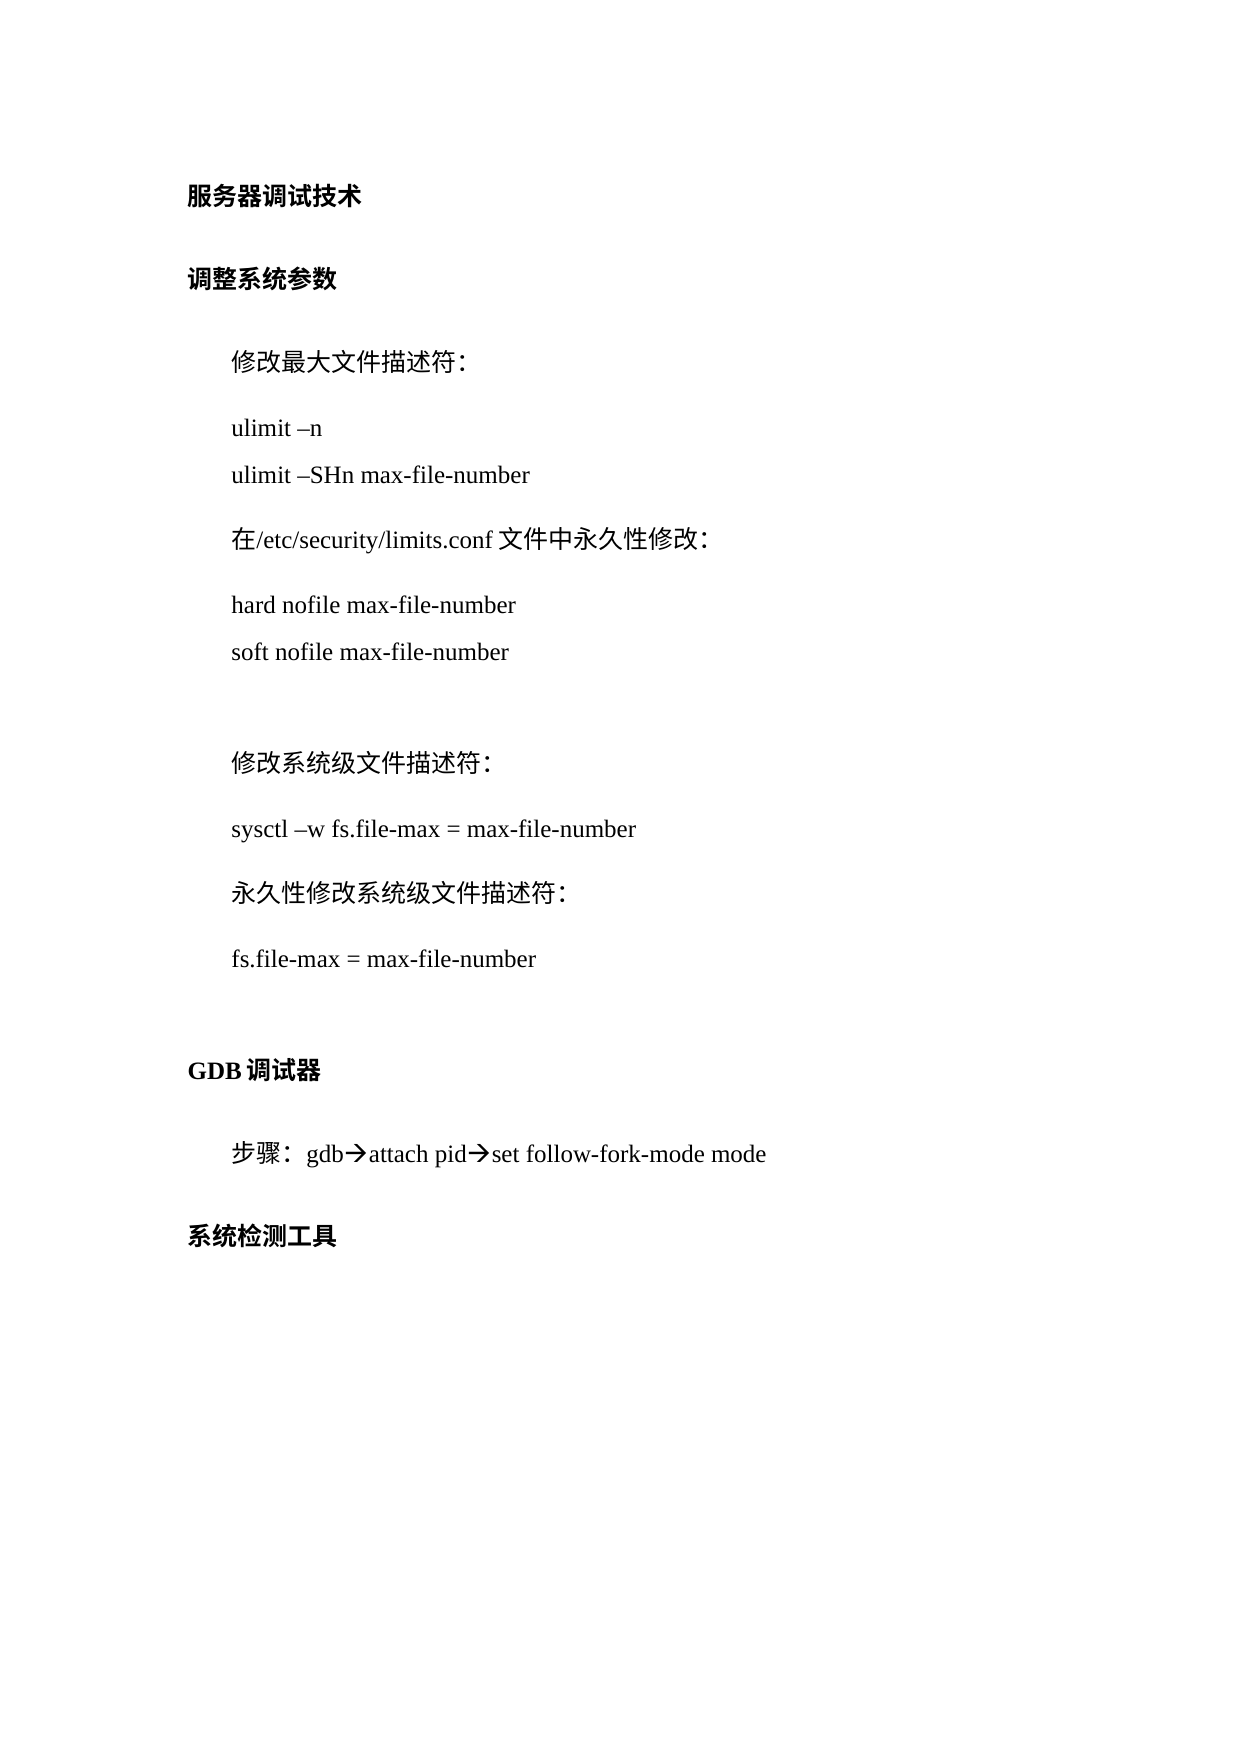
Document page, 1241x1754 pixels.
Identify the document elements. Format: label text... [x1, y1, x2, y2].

text ulimit –SHn max-file-number [187, 458, 1053, 491]
text fs.file-max = max-file-number [187, 942, 1053, 974]
subtitle 服务器调试技术 [187, 162, 1053, 227]
text 修改系统级文件描述符： [187, 729, 1053, 794]
text 修改最大文件描述符： [187, 328, 1053, 393]
text ulimit –n [187, 411, 1053, 444]
text sysctl –w fs.file-max = max-file-number [187, 812, 1053, 844]
text 永久性修改系统级文件描述符： [187, 859, 1053, 924]
text hard nofile max-file-number [187, 588, 1053, 621]
subtitle 系统检测工具 [187, 1202, 1053, 1267]
subtitle 调整系统参数 [187, 245, 1053, 310]
text 在/etc/security/limits.conf文件中永久性修改： [187, 505, 1053, 570]
subtitle GDB调试器 [187, 1036, 1053, 1101]
text soft nofile max-file-number [187, 635, 1053, 668]
text 步骤：gdbattach pidset follow-fork-mode mode [187, 1119, 1053, 1184]
